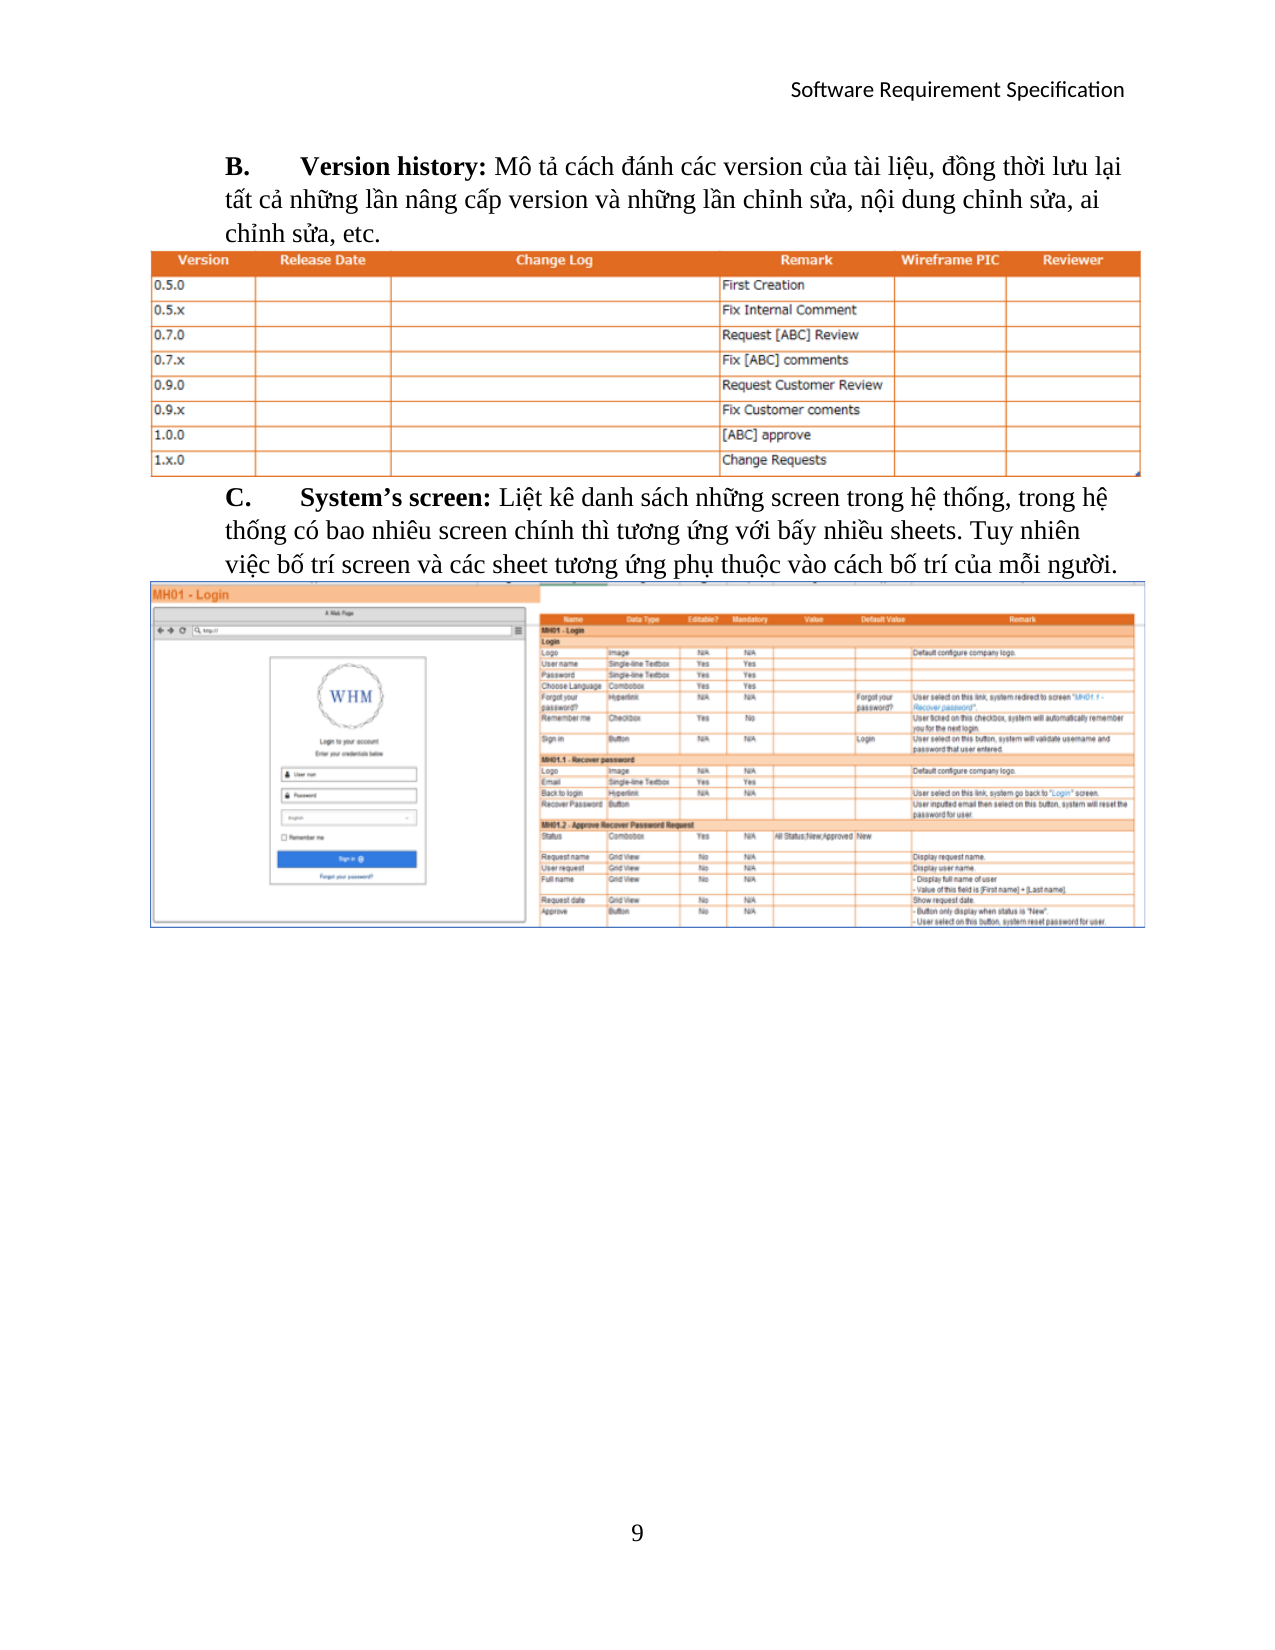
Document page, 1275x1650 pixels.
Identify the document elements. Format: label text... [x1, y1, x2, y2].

picture [150, 581, 1146, 928]
subtitle Version history: Mô tả cách đánh các version của tài liệu, đồng thời lưu lại tất cả những lần nâng cấp version và những lần chỉnh sửa, nội dung chỉnh sửa, ai chỉnh sửa, etc. [225, 150, 1125, 248]
subtitle System’s screen: Liệt kê danh sách những screen trong hệ thống, trong hệ thống có bao nhiêu screen chính thì tương ứng với bấy nhiều sheets. Tuy nhiên việc bố trí screen và các sheet tương ứng phụ thuộc vào cách bố trí của mỗi người. [225, 481, 1125, 579]
picture [150, 250, 1142, 477]
